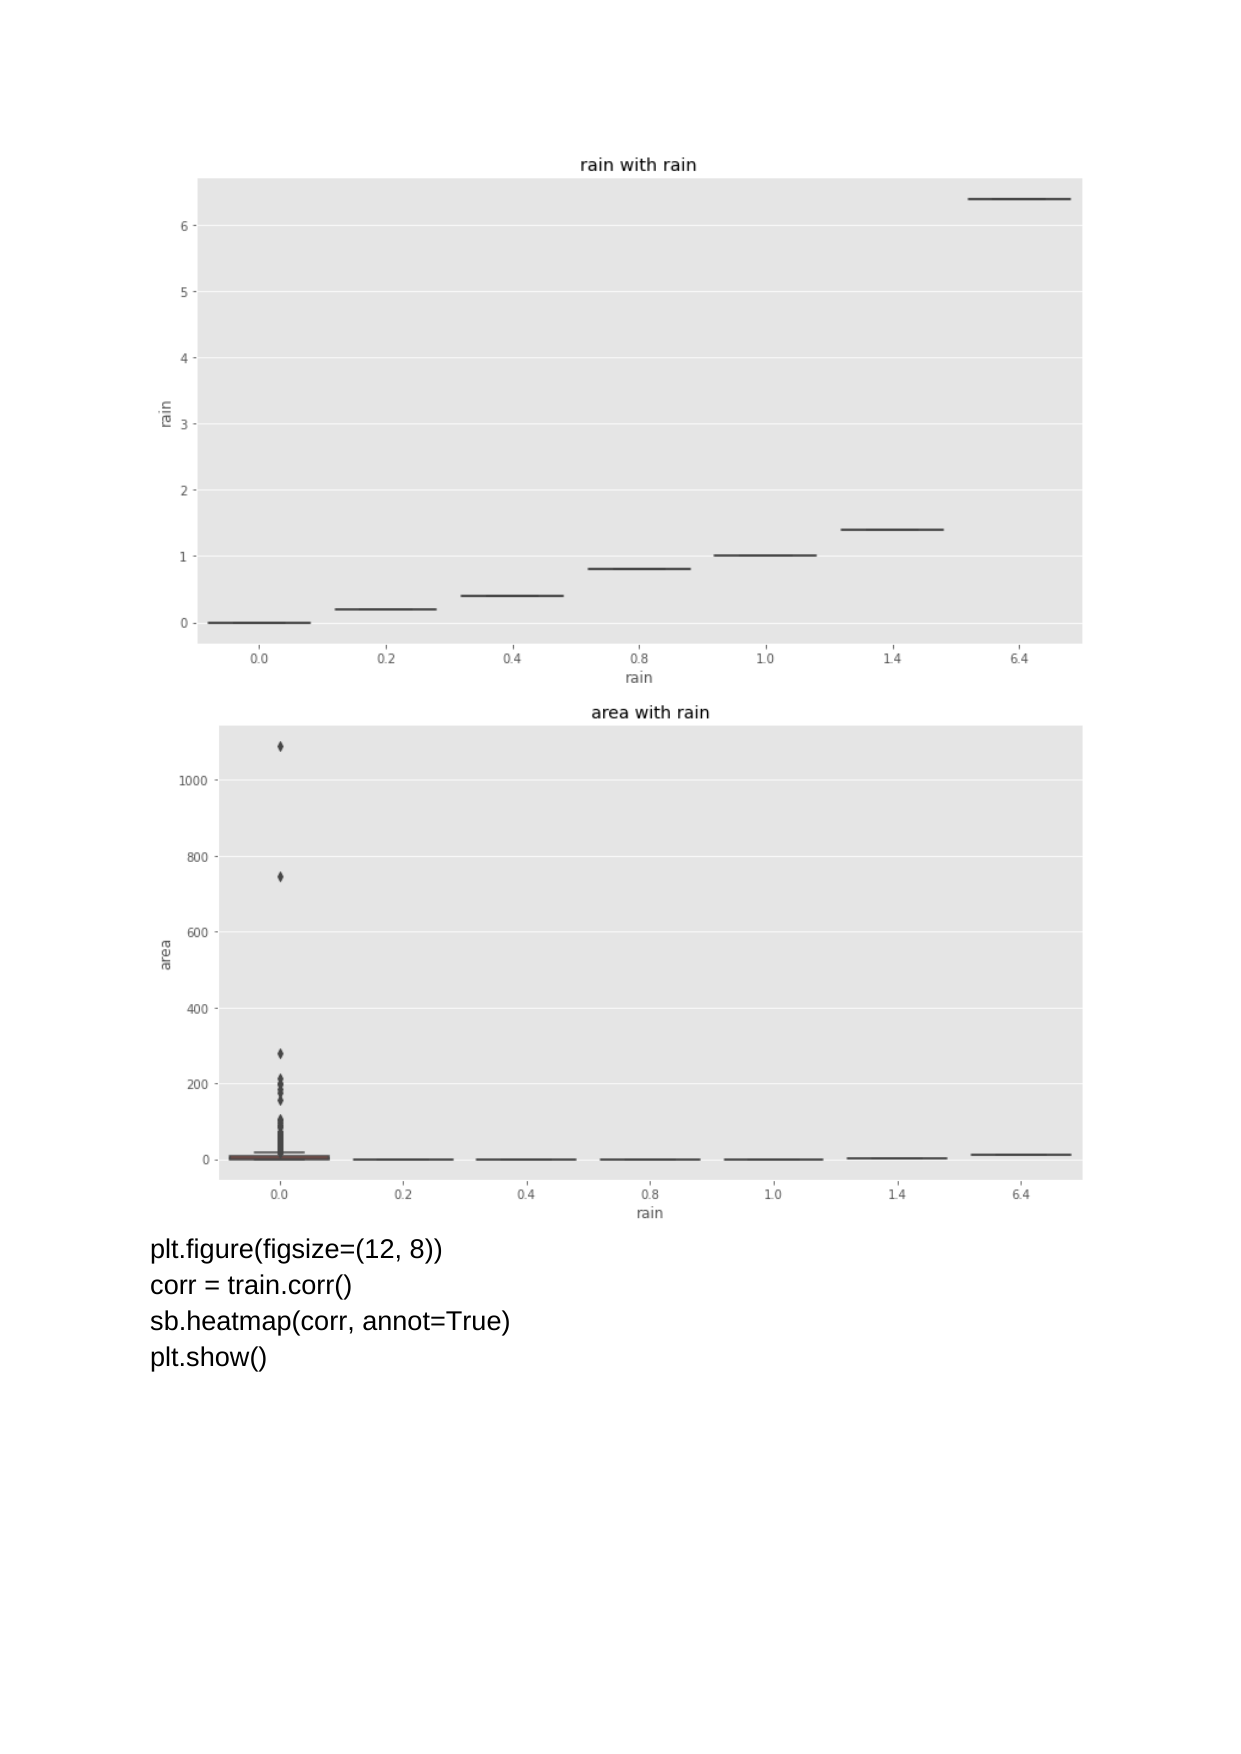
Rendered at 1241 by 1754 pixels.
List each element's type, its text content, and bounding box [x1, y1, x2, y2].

text plt.show() [150, 1341, 1090, 1372]
picture [150, 150, 1091, 694]
text sb.heatmap(corr, annot=True) [150, 1304, 1090, 1336]
picture [150, 697, 1091, 1229]
text plt.figure(figsize=(12, 8)) [150, 1233, 1090, 1264]
text corr = train.corr() [150, 1269, 1090, 1300]
